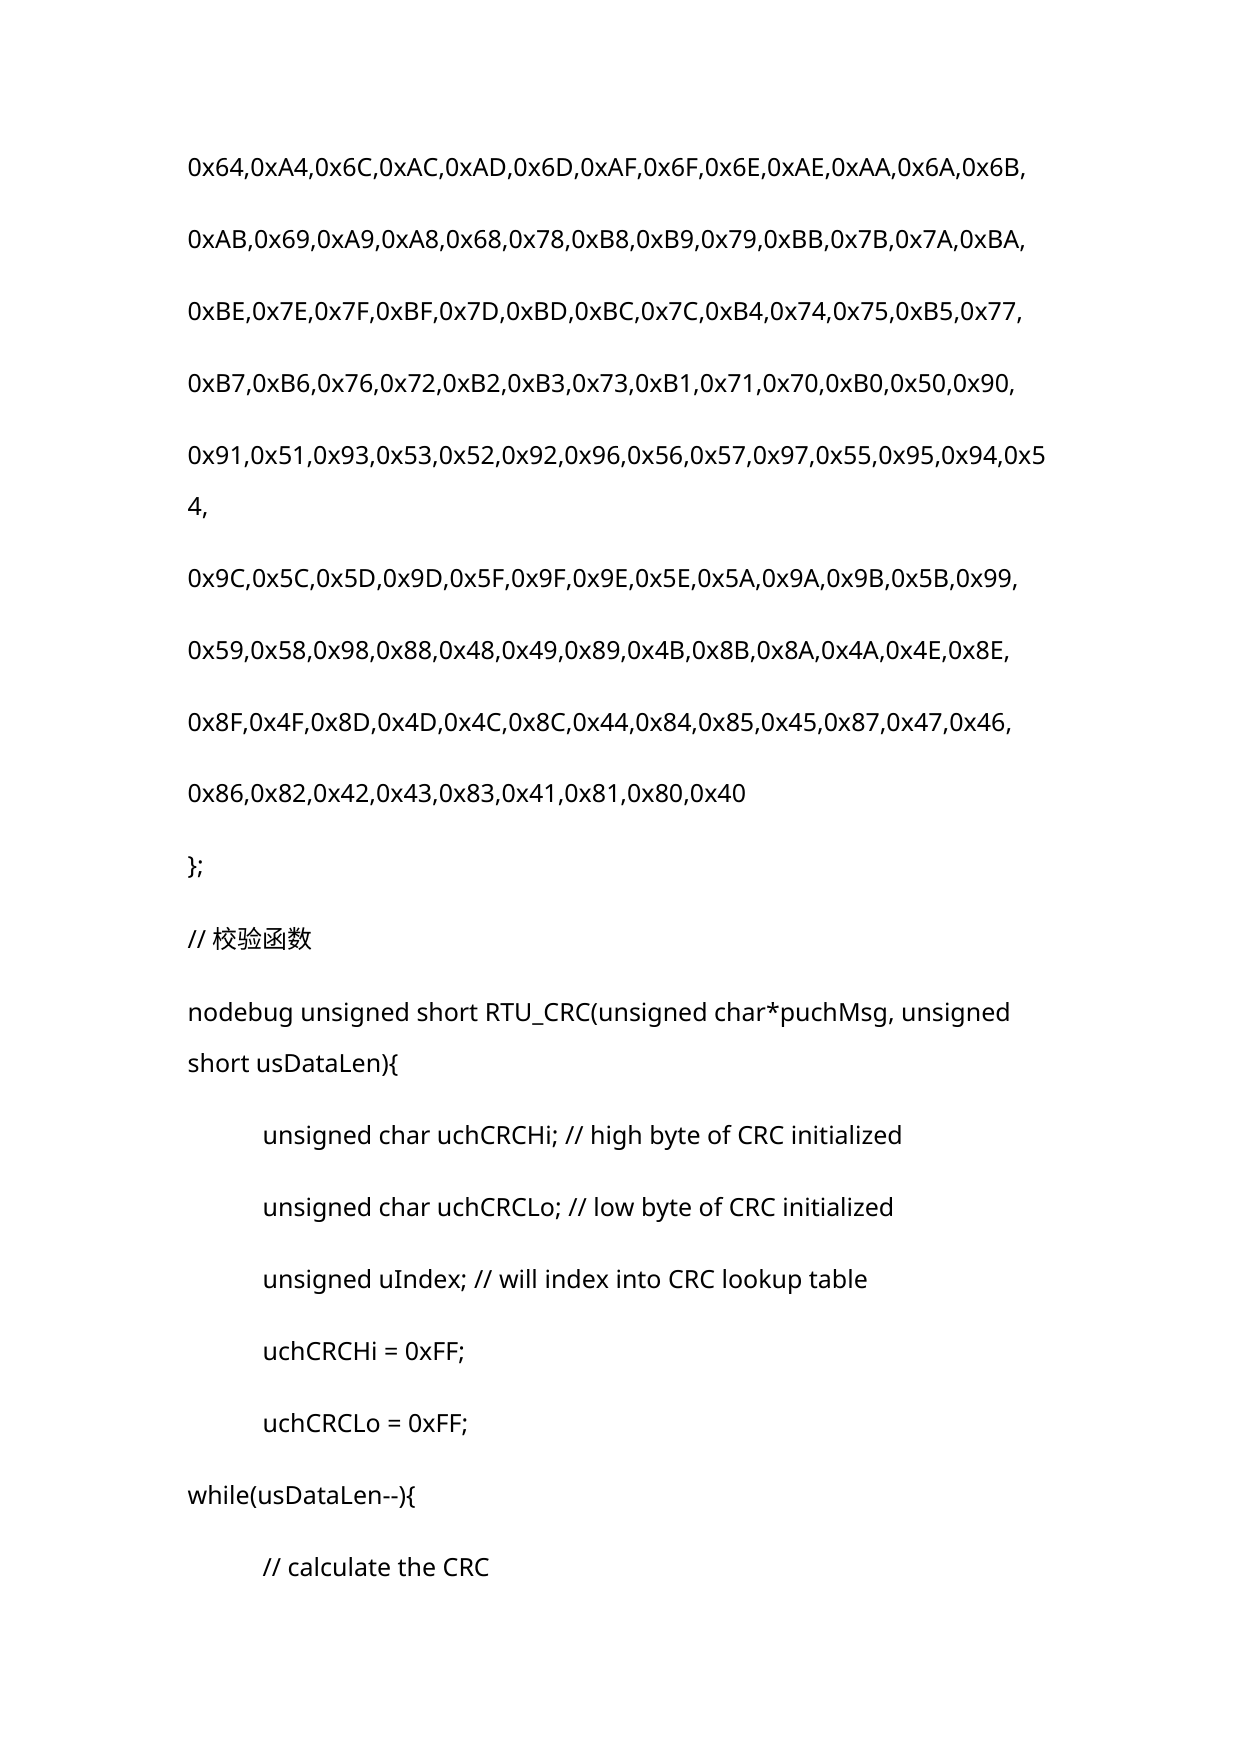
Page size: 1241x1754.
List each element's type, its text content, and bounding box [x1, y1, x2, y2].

text 0x64,0xA4,0x6C,0xAC,0xAD,0x6D,0xAF,0x6F,0x6E,0xAE,0xAA,0x6A,0x6B, [187, 150, 1053, 184]
text 0x8F,0x4F,0x8D,0x4D,0x4C,0x8C,0x44,0x84,0x85,0x45,0x87,0x47,0x46, [187, 704, 1053, 738]
text 0xAB,0x69,0xA9,0xA8,0x68,0x78,0xB8,0xB9,0x79,0xBB,0x7B,0x7A,0xBA, [187, 222, 1053, 256]
text 0x91,0x51,0x93,0x53,0x52,0x92,0x96,0x56,0x57,0x97,0x55,0x95,0x94,0x54, [187, 437, 1053, 523]
text unsigned uIndex; // will index into CRC lookup table [187, 1262, 1053, 1296]
text 0x9C,0x5C,0x5D,0x9D,0x5F,0x9F,0x9E,0x5E,0x5A,0x9A,0x9B,0x5B,0x99, [187, 560, 1053, 594]
text 0xB7,0xB6,0x76,0x72,0xB2,0xB3,0x73,0xB1,0x71,0x70,0xB0,0x50,0x90, [187, 366, 1053, 400]
text uchCRCLo = 0xFF; [187, 1405, 1053, 1439]
text while(usDataLen--){ [187, 1477, 1053, 1511]
text // calculate the CRC [187, 1549, 1053, 1583]
text 0x59,0x58,0x98,0x88,0x48,0x49,0x89,0x4B,0x8B,0x8A,0x4A,0x4E,0x8E, [187, 632, 1053, 666]
text unsigned char uchCRCLo; // low byte of CRC initialized [187, 1190, 1053, 1224]
text 0x86,0x82,0x42,0x43,0x83,0x41,0x81,0x80,0x40 [187, 776, 1053, 810]
text }; [187, 848, 1053, 882]
text uchCRCHi = 0xFF; [187, 1333, 1053, 1368]
text unsigned char uchCRCHi; // high byte of CRC initialized [187, 1118, 1053, 1152]
text nodebug unsigned short RTU_CRC(unsigned char*puchMsg, unsigned short usDataLen){ [187, 995, 1053, 1080]
text 0xBE,0x7E,0x7F,0xBF,0x7D,0xBD,0xBC,0x7C,0xB4,0x74,0x75,0xB5,0x77, [187, 294, 1053, 328]
text // 校验函数 [187, 920, 1053, 956]
